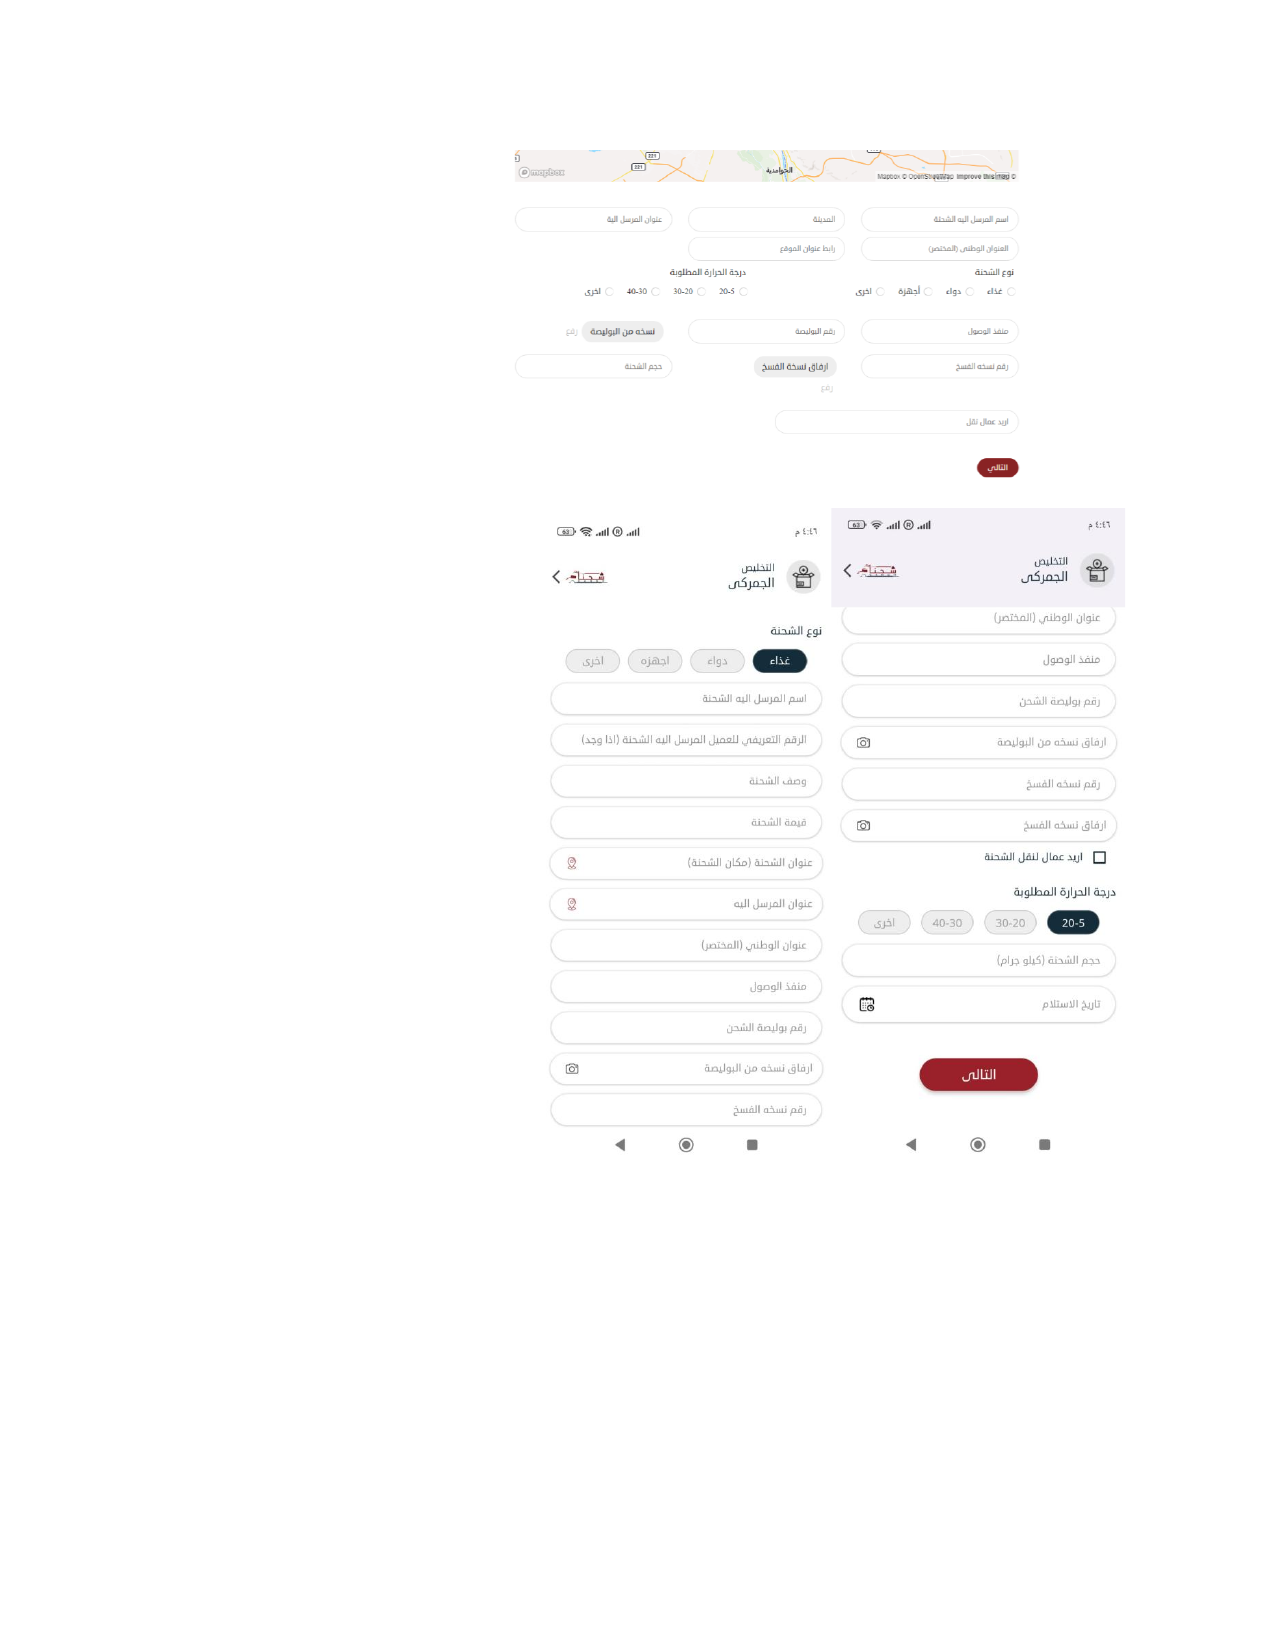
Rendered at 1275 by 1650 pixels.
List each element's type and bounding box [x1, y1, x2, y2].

picture [540, 508, 1125, 1162]
picture [404, 150, 1125, 490]
